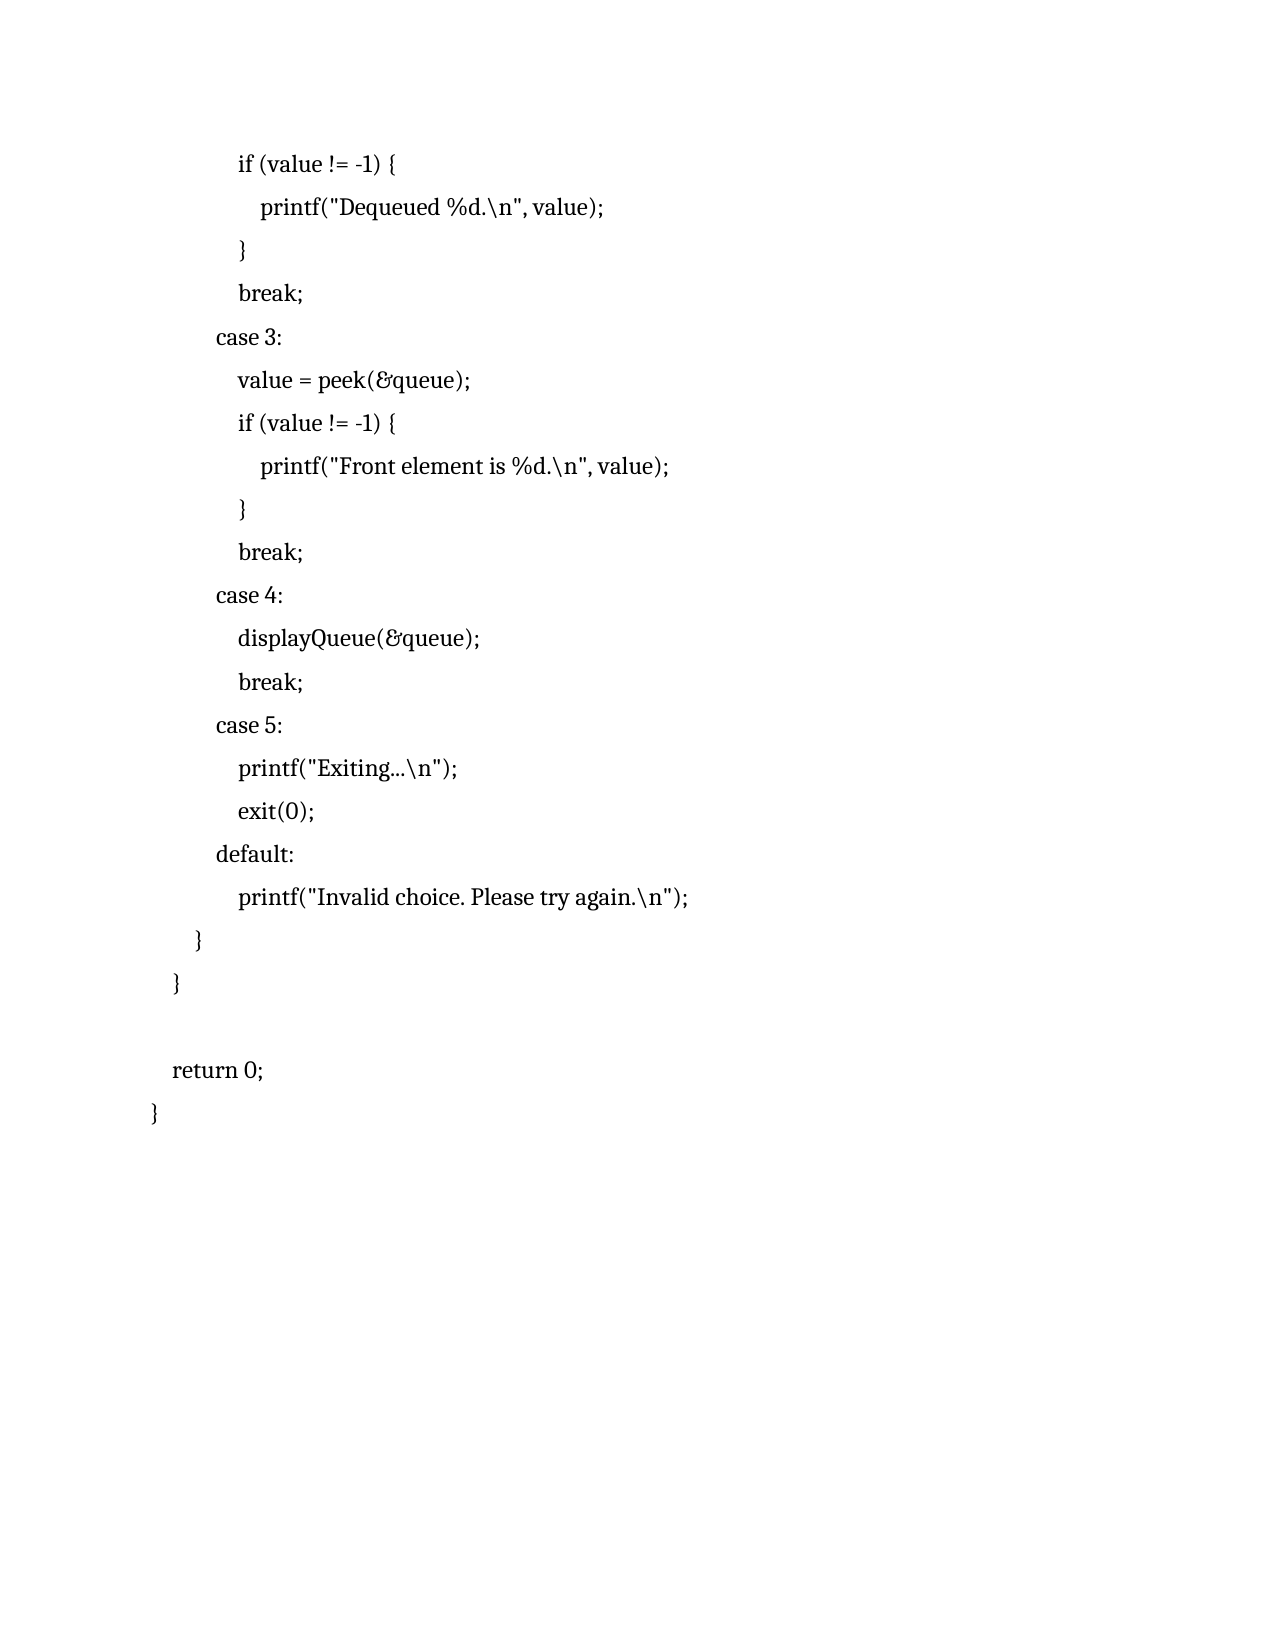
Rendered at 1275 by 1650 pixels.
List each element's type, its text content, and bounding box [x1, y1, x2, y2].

list printf("Dequeued %d.\n", value); [150, 193, 1125, 222]
list } [150, 969, 1125, 998]
list case 5: [150, 711, 1125, 739]
list displayQueue(&queue); [150, 624, 1125, 653]
list break; [150, 538, 1125, 567]
list } [150, 926, 1125, 955]
list exit(0); [150, 797, 1125, 826]
list case 4: [150, 581, 1125, 610]
list } [150, 495, 1125, 524]
list break; [150, 279, 1125, 308]
list value = peek(&queue); [150, 366, 1125, 394]
list return 0; [150, 1056, 1125, 1084]
list } [150, 1099, 1125, 1127]
list printf("Front element is %d.\n", value); [150, 452, 1125, 481]
list printf("Exiting...\n"); [150, 754, 1125, 782]
list } [150, 236, 1125, 265]
list printf("Invalid choice. Please try again.\n"); [150, 883, 1125, 912]
list default: [150, 840, 1125, 869]
list break; [150, 667, 1125, 696]
list case 3: [150, 322, 1125, 351]
list if (value != -1) { [150, 409, 1125, 437]
list if (value != -1) { [150, 150, 1125, 179]
